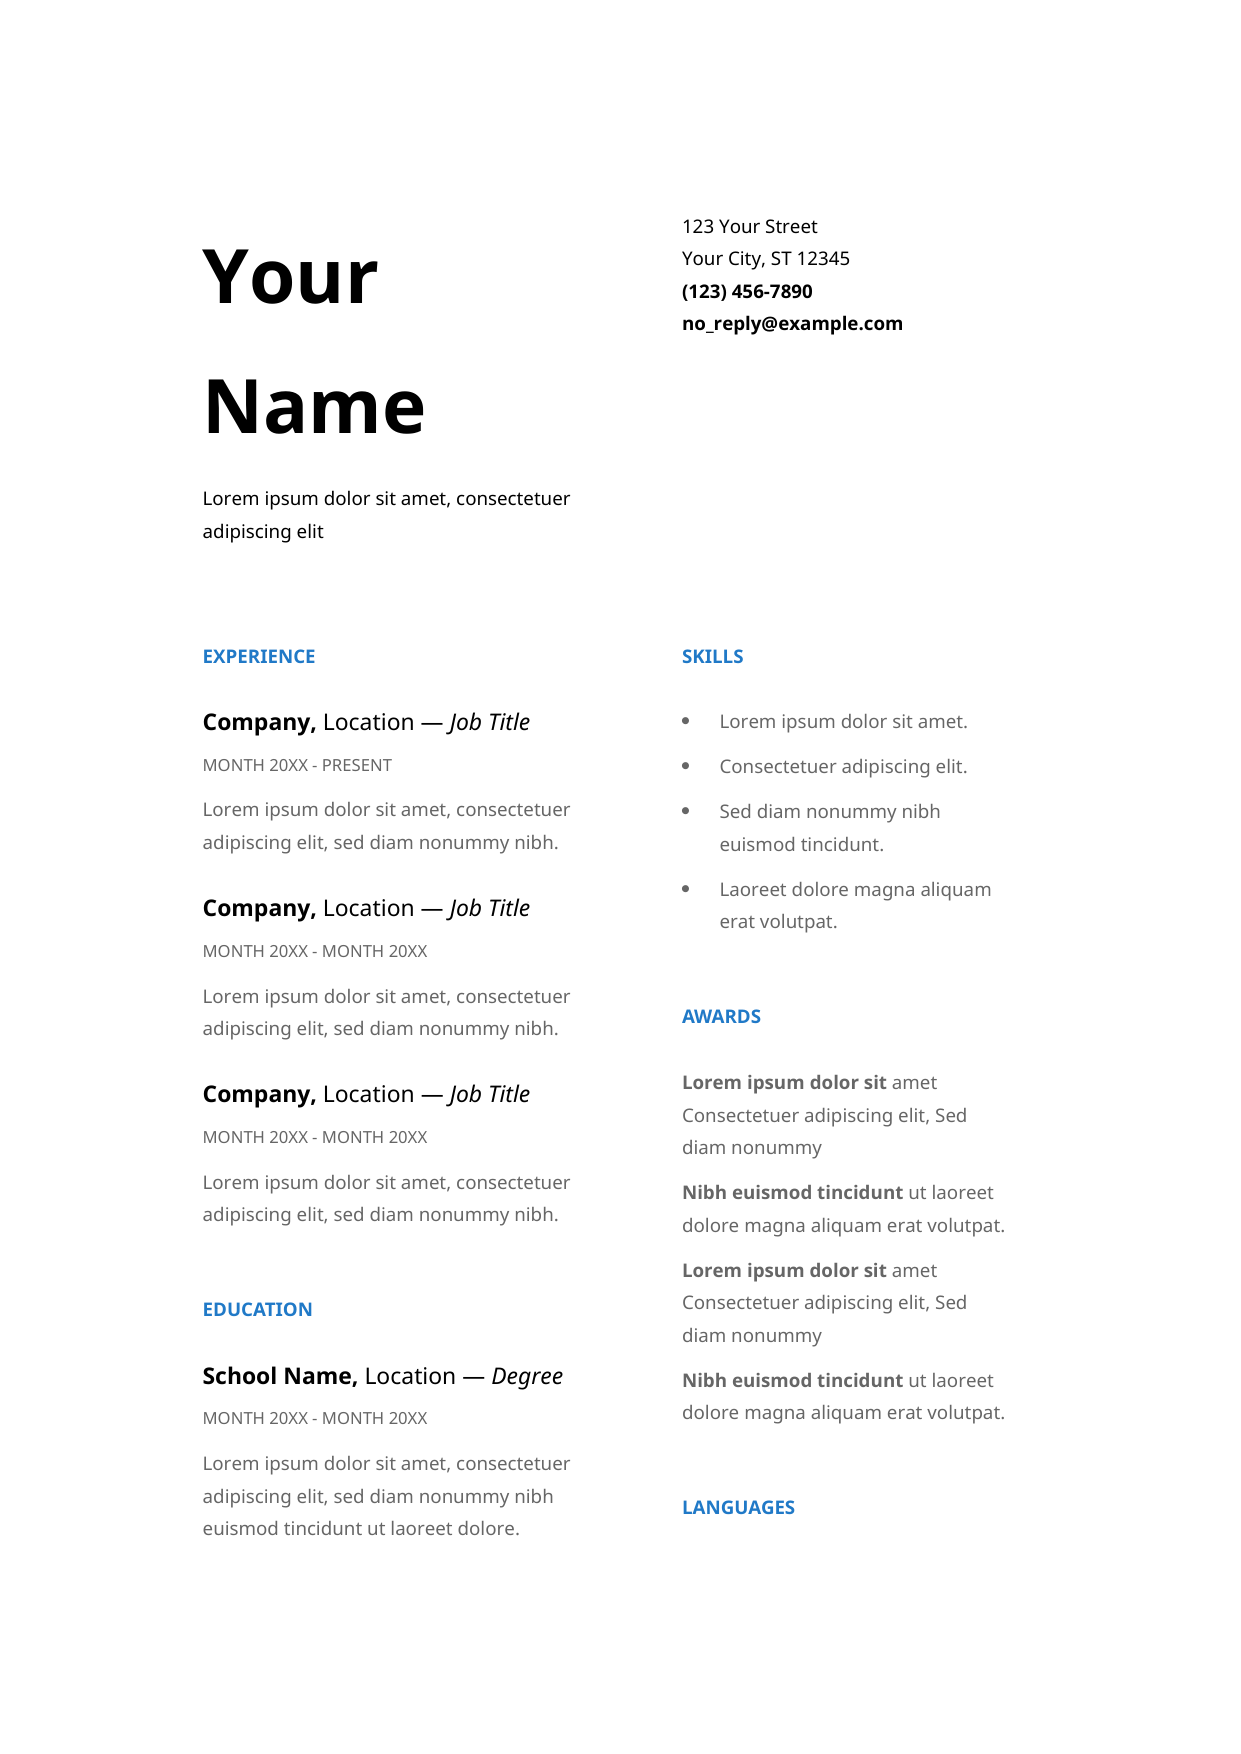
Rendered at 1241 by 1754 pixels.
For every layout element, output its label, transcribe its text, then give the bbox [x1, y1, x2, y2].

table_header 123 Your Street Your City, ST 12345 (123) 456-7890 no_reply@example.com [667, 195, 1053, 562]
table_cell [188, 562, 667, 1592]
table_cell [667, 562, 1053, 1592]
table_header Your Name Lorem ipsum dolor sit amet, consectetuer adipiscing elit [188, 195, 667, 562]
